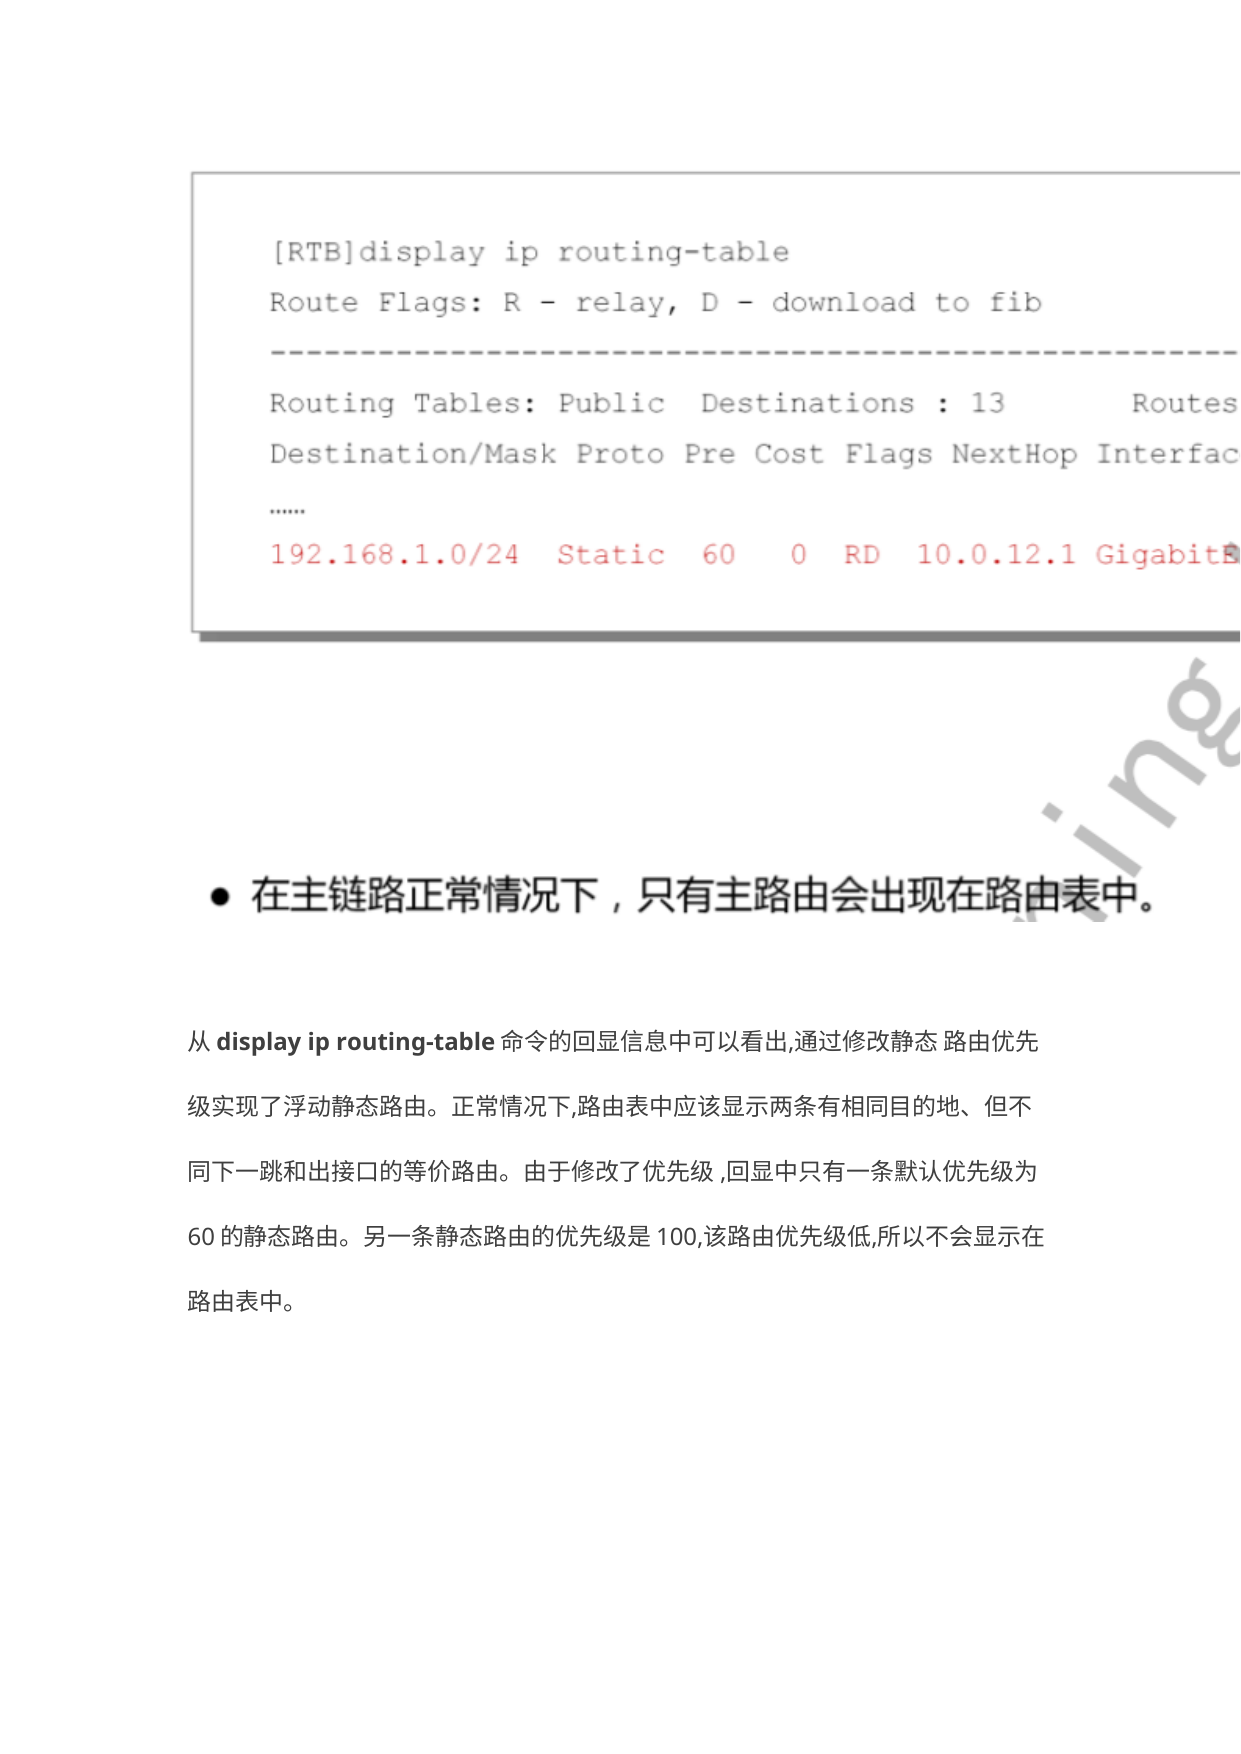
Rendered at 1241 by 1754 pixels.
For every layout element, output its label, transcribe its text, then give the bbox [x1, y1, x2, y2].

text 从display ip routing-table命令的回显信息中可以看出,通过修改静态 路由优先级实现了浮动静态路由。正常情况下,路由表中应该显示两条有相同目的地、但不同下一跳和出接口的等价路由。由于修改了优先级 ,回显中只有一条默认优先级为60的静态路由。另一条静态路由的优先级是100,该路由优先级低,所以不会显示在路由表中。 [187, 922, 1053, 1332]
picture [187, 162, 1241, 922]
